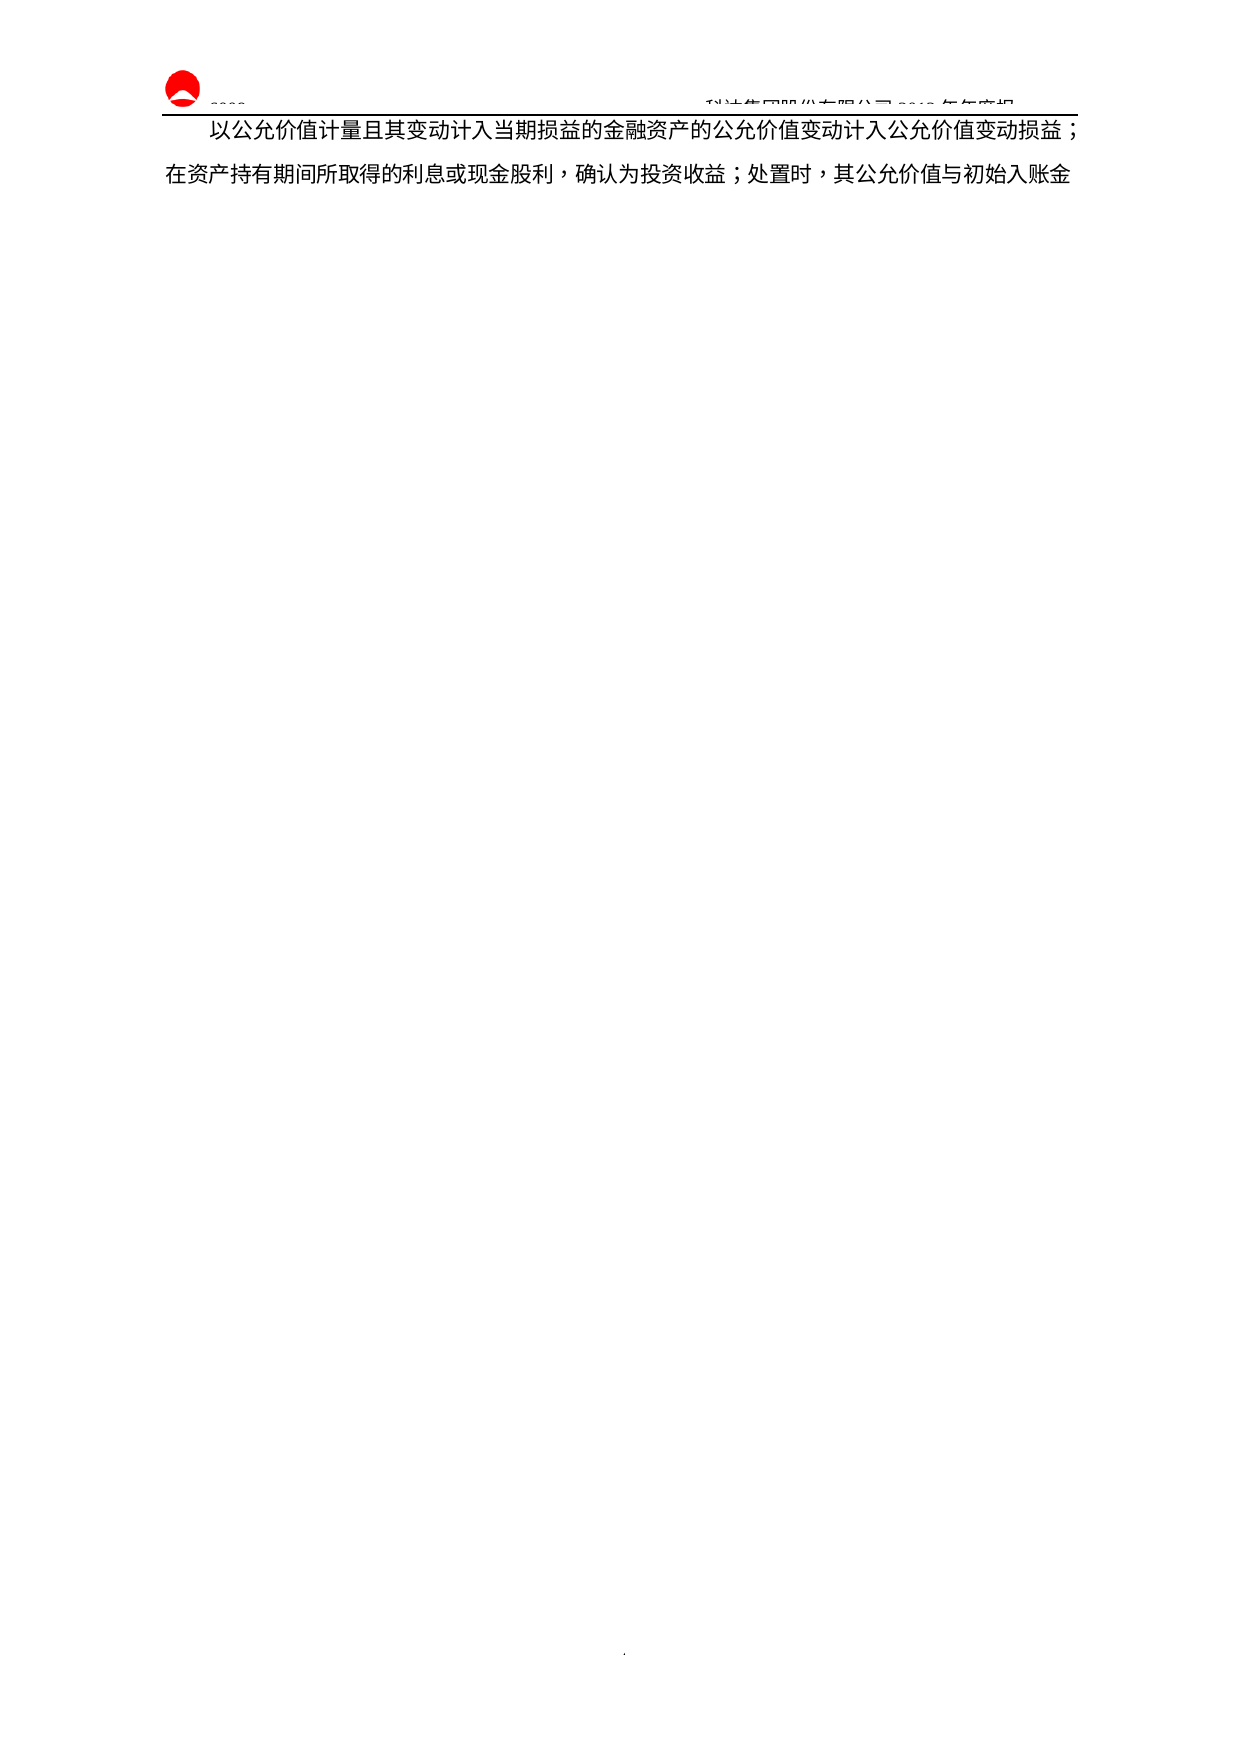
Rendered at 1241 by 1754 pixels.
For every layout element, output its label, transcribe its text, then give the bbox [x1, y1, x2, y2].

picture [165, 70, 200, 107]
text 以公允价值计量且其变动计入当期损益的金融资产的公允价值变动计入公允价值变动损益； 在资产持有期间所取得的利息或现金股利，确认为投资收益；处置时，其公允价值与初始入账金 [165, 114, 1086, 188]
